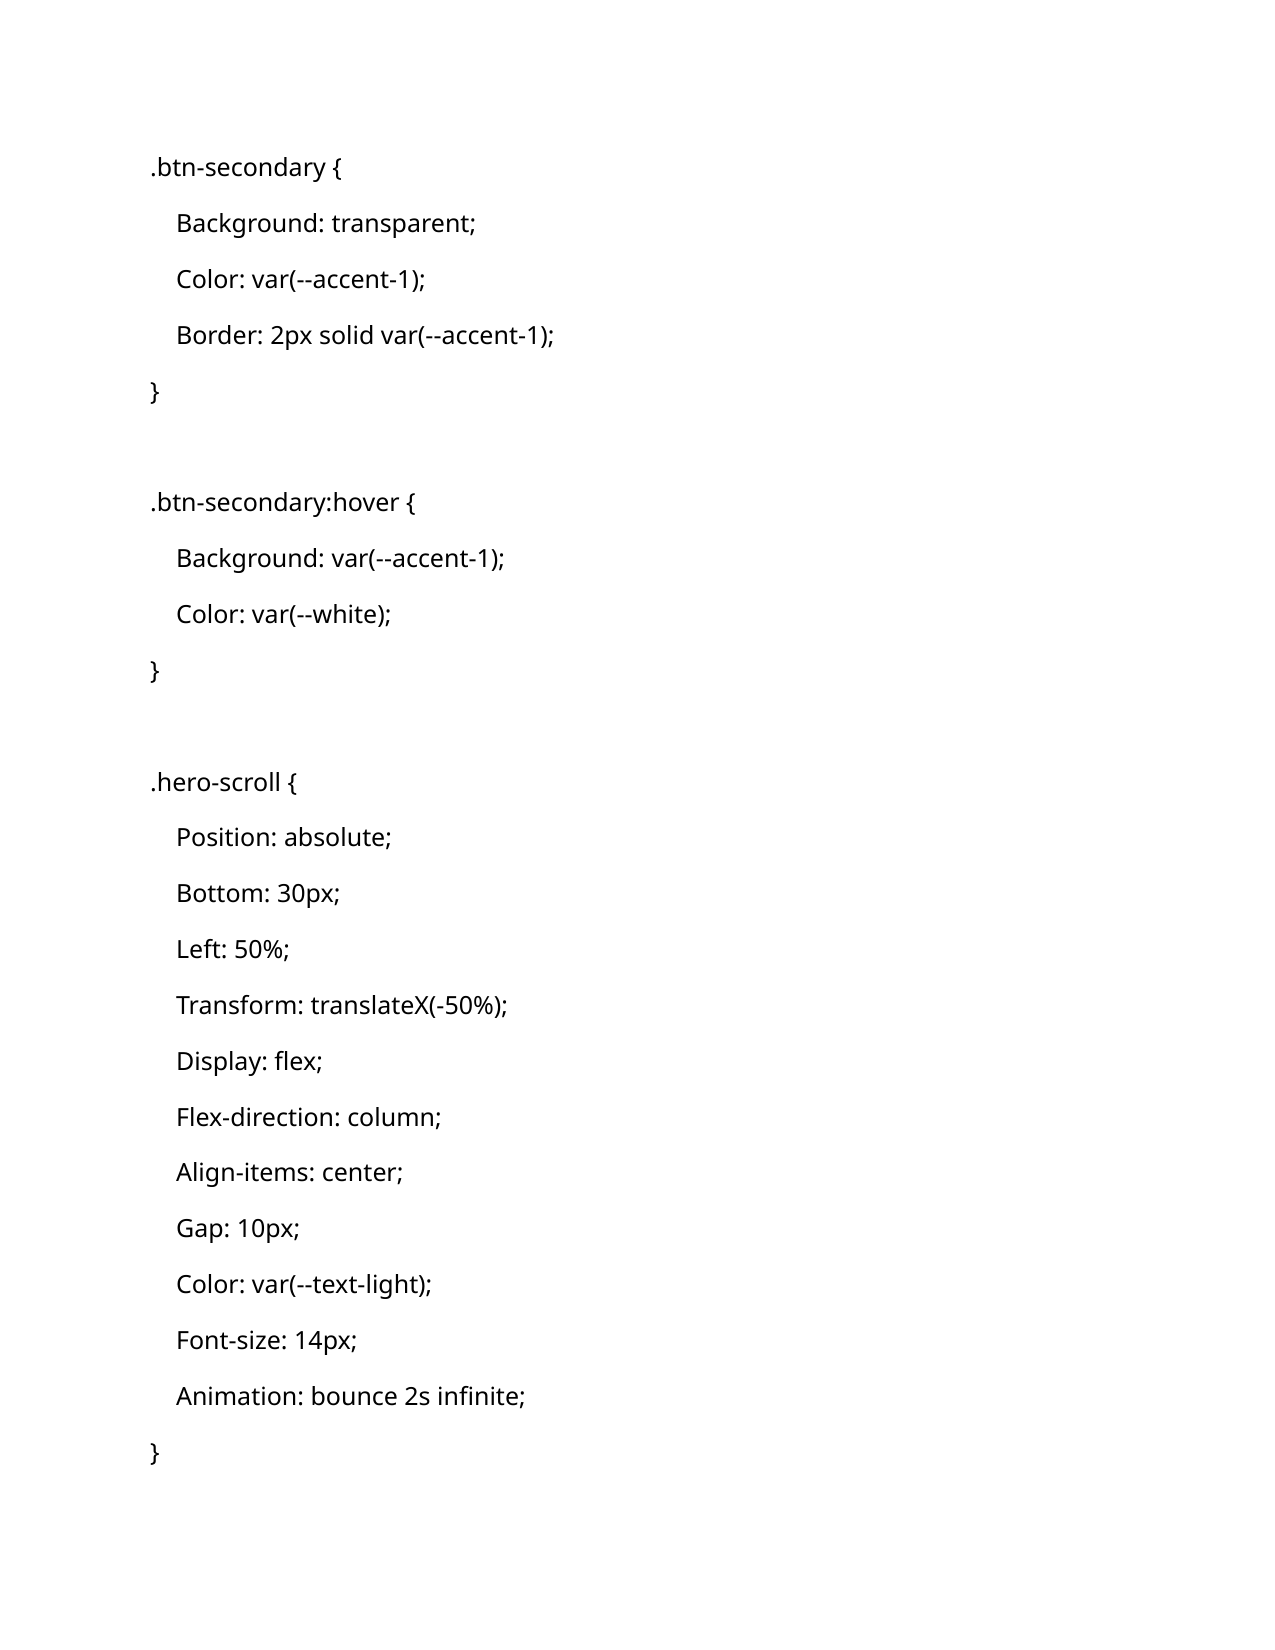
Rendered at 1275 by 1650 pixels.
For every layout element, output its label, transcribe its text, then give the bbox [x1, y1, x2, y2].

text Transform: translateX(-50%); [150, 987, 1125, 1022]
text } [150, 373, 1125, 407]
text Align-items: center; [150, 1155, 1125, 1189]
text .btn-secondary { [150, 150, 1125, 184]
text } [150, 1434, 1125, 1468]
text Border: 2px solid var(--accent-1); [150, 317, 1125, 352]
text Background: transparent; [150, 206, 1125, 240]
text Background: var(--accent-1); [150, 541, 1125, 575]
text Left: 50%; [150, 932, 1125, 966]
text Font-size: 14px; [150, 1322, 1125, 1357]
text .hero-scroll { [150, 764, 1125, 798]
text Display: flex; [150, 1043, 1125, 1077]
text Bottom: 30px; [150, 876, 1125, 910]
text } [150, 652, 1125, 687]
text Color: var(--text-light); [150, 1267, 1125, 1301]
text .btn-secondary:hover { [150, 485, 1125, 519]
text Flex-direction: column; [150, 1099, 1125, 1133]
text Color: var(--accent-1); [150, 262, 1125, 296]
text Position: absolute; [150, 820, 1125, 854]
text Gap: 10px; [150, 1211, 1125, 1245]
text Animation: bounce 2s infinite; [150, 1378, 1125, 1412]
text Color: var(--white); [150, 597, 1125, 631]
